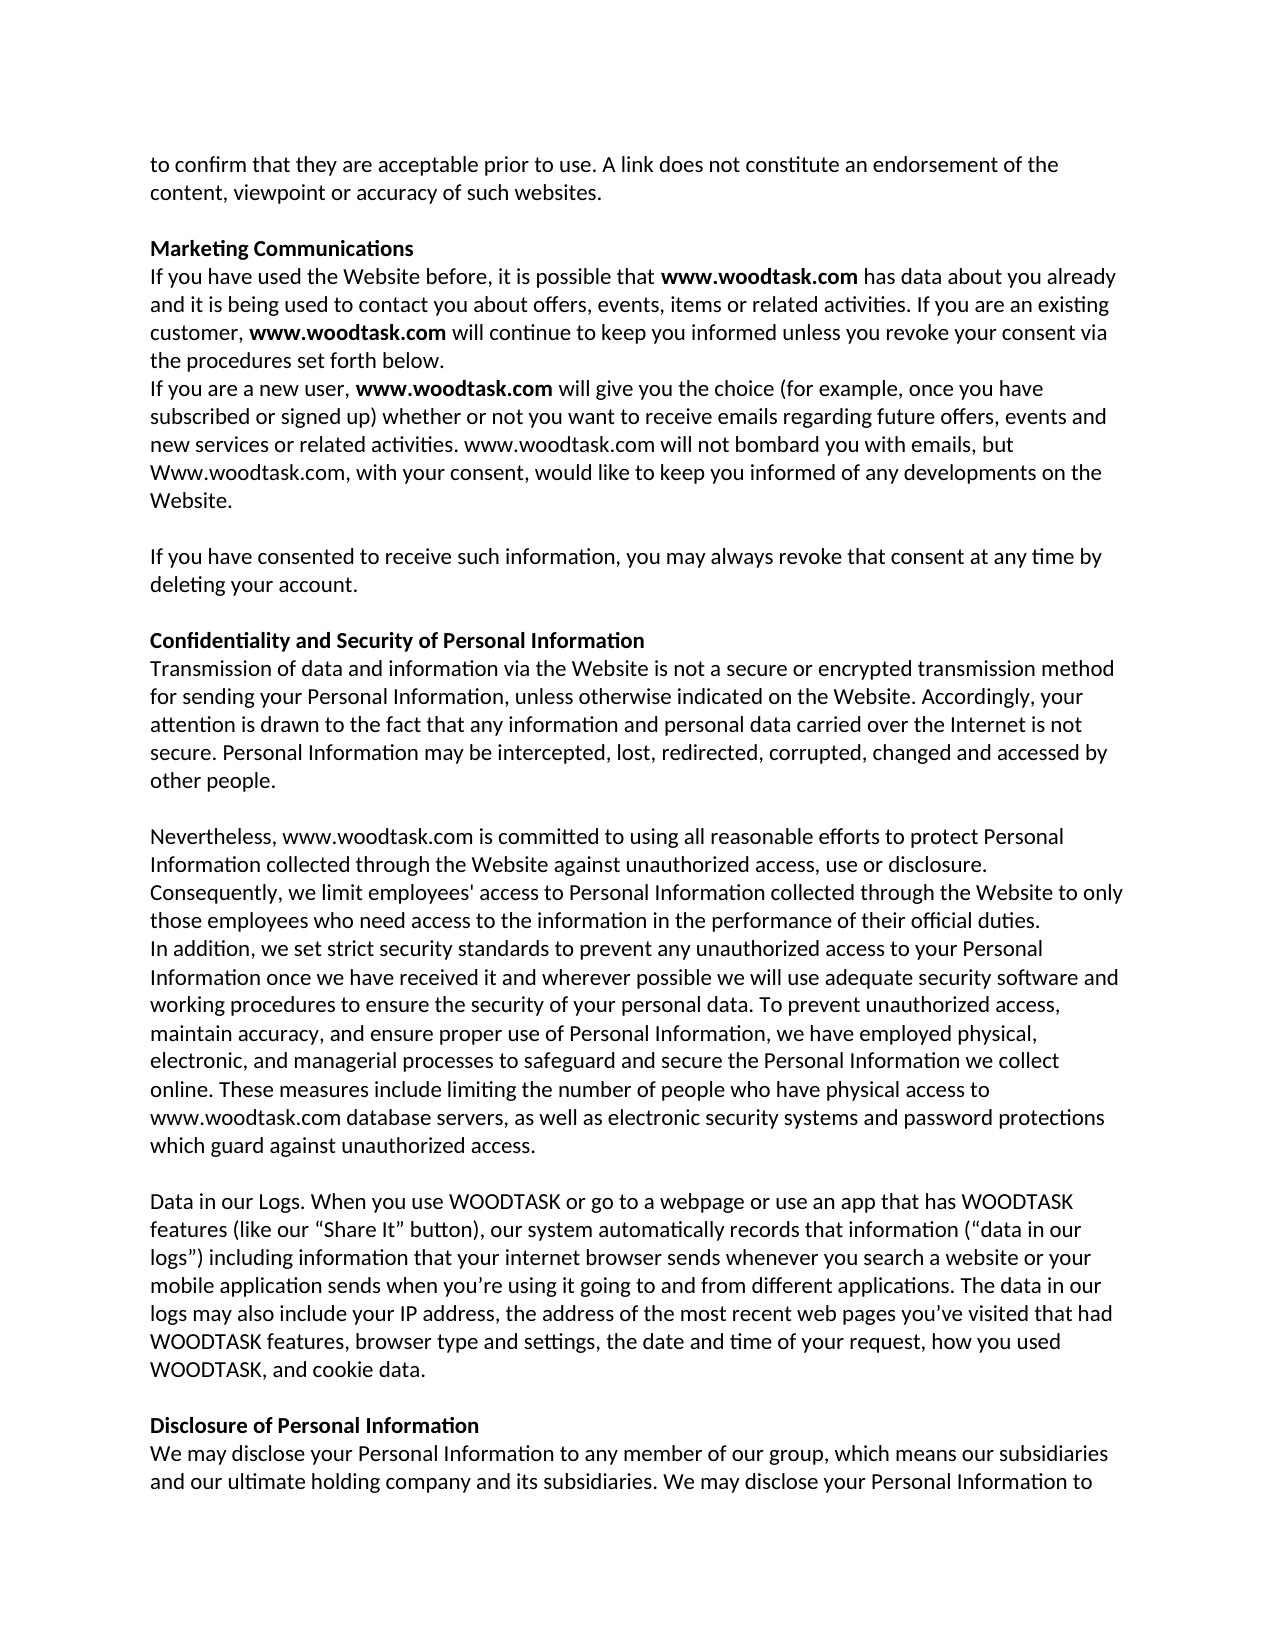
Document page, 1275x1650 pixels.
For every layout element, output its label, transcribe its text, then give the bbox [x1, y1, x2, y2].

text Nevertheless, www.woodtask.com is committed to using all reasonable efforts to protect Personal Information collected through the Website against unauthorized access, use or disclosure. Consequently, we limit employees' access to Personal Information collected through the Website to only those employees who need access to the information in the performance of their official duties. [150, 822, 1125, 934]
text Transmission of data and information via the Website is not a secure or encrypted transmission method for sending your Personal Information, unless otherwise indicated on the Website. Accordingly, your attention is drawn to the fact that any information and personal data carried over the Internet is not secure. Personal Information may be intercepted, lost, redirected, corrupted, changed and accessed by other people. [150, 654, 1125, 794]
text Confidentiality and Security of Personal Information [150, 626, 1125, 654]
text In addition, we set strict security standards to prevent any unauthorized access to your Personal Information once we have received it and wherever possible we will use adequate security software and working procedures to ensure the security of your personal data. To prevent unauthorized access, maintain accuracy, and ensure proper use of Personal Information, we have employed physical, electronic, and managerial processes to safeguard and secure the Personal Information we collect online. These measures include limiting the number of people who have physical access to www.woodtask.com database servers, as well as electronic security systems and password protections which guard against unauthorized access. [150, 934, 1125, 1159]
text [150, 150, 1125, 206]
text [150, 1439, 1125, 1495]
text Disclosure of Personal Information [150, 1411, 1125, 1439]
text Data in our Logs. When you use WOODTASK or go to a webpage or use an app that has WOODTASK features (like our “Share It” button), our system automatically records that information (“data in our logs”) including information that your internet browser sends whenever you search a website or your mobile application sends when you’re using it going to and from different applications. The data in our logs may also include your IP address, the address of the most recent web pages you’ve visited that had WOODTASK features, browser type and settings, the date and time of your request, how you used WOODTASK, and cookie data. [150, 1187, 1125, 1383]
text If you are a new user, www.woodtask.com will give you the choice (for example, once you have subscribed or signed up) whether or not you want to receive emails regarding future offers, events and new services or related activities. www.woodtask.com will not bombard you with emails, but Www.woodtask.com, with your consent, would like to keep you informed of any developments on the Website. If you have consented to receive such information, you may always revoke that consent at any time by deleting your account. [150, 374, 1125, 598]
text Marketing Communications [150, 234, 1125, 262]
text If you have used the Website before, it is possible that www.woodtask.com has data about you already and it is being used to contact you about offers, events, items or related activities. If you are an existing customer, www.woodtask.com will continue to keep you informed unless you revoke your consent via the procedures set forth below. [150, 262, 1125, 374]
